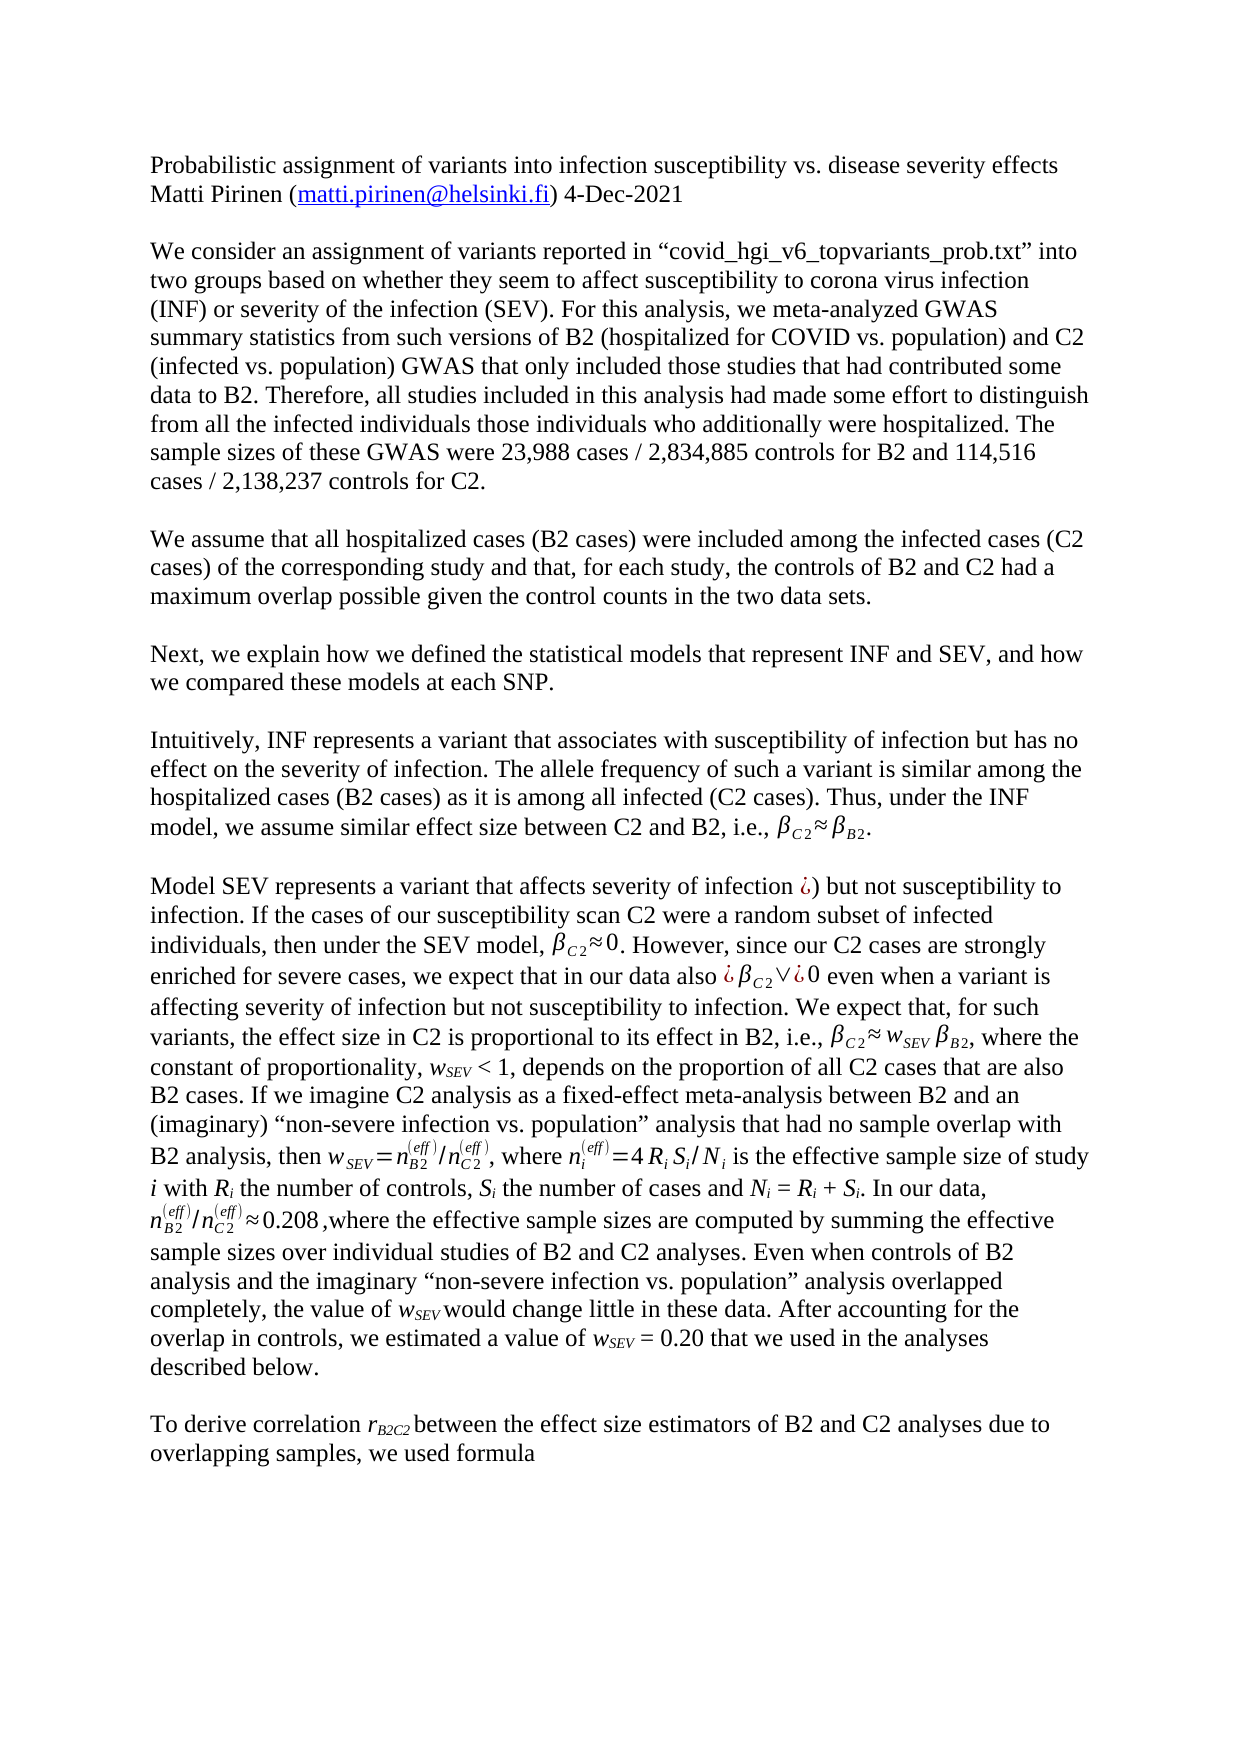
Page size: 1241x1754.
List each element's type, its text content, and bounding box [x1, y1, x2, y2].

text Intuitively, INF represents a variant that associates with susceptibility of infection but has no effect on the severity of infection. The allele frequency of such a variant is similar among the hospitalized cases (B2 cases) as it is among all infected (C2 cases). Thus, under the INF model, we assume similar effect size between C2 and B2, i.e., . [150, 725, 1090, 843]
text To derive correlation rB2C2 between the effect size estimators of B2 and C2 analyses due to overlapping samples, we used formula [150, 1409, 1090, 1467]
text Matti Pirinen (matti.pirinen@helsinki.fi) 4-Dec-2021 [150, 179, 1090, 207]
text Model SEV represents a variant that affects severity of infection ) but not susceptibility to infection. If the cases of our susceptibility scan C2 were a random subset of infected individuals, then under the SEV model, . However, since our C2 cases are strongly enriched for severe cases, we expect that in our data also even when a variant is affecting severity of infection but not susceptibility to infection. We expect that, for such variants, the effect size in C2 is proportional to its effect in B2, i.e., , where the constant of proportionality, wSEV < 1, depends on the proportion of all C2 cases that are also B2 cases. If we imagine C2 analysis as a fixed-effect meta-analysis between B2 and an (imaginary) “non-severe infection vs. population” analysis that had no sample overlap with B2 analysis, then , where is the effective sample size of study i with Ri the number of controls, Si the number of cases and Ni = Ri + Si. In our data, where the effective sample sizes are computed by summing the effective sample sizes over individual studies of B2 and C2 analyses. Even when controls of B2 analysis and the imaginary “non-severe infection vs. population” analysis overlapped completely, the value of wSEV would change little in these data. After accounting for the overlap in controls, we estimated a value of wSEV = 0.20 that we used in the analyses described below. [150, 871, 1090, 1381]
text Probabilistic assignment of variants into infection susceptibility vs. disease severity effects [150, 150, 1090, 179]
text We assume that all hospitalized cases (B2 cases) were included among the infected cases (C2 cases) of the corresponding study and that, for each study, the controls of B2 and C2 had a maximum overlap possible given the control counts in the two data sets. [150, 524, 1090, 610]
text Next, we explain how we defined the statistical models that represent INF and SEV, and how we compared these models at each SNP. [150, 639, 1090, 696]
text We consider an assignment of variants reported in “covid_hgi_v6_topvariants_prob.txt” into two groups based on whether they seem to affect susceptibility to corona virus infection (INF) or severity of the infection (SEV). For this analysis, we meta-analyzed GWAS summary statistics from such versions of B2 (hospitalized for COVID vs. population) and C2 (infected vs. population) GWAS that only included those studies that had contributed some data to B2. Therefore, all studies included in this analysis had made some effort to distinguish from all the infected individuals those individuals who additionally were hospitalized. The sample sizes of these GWAS were 23,988 cases / 2,834,885 controls for B2 and 114,516 cases / 2,138,237 controls for C2. [150, 236, 1090, 495]
